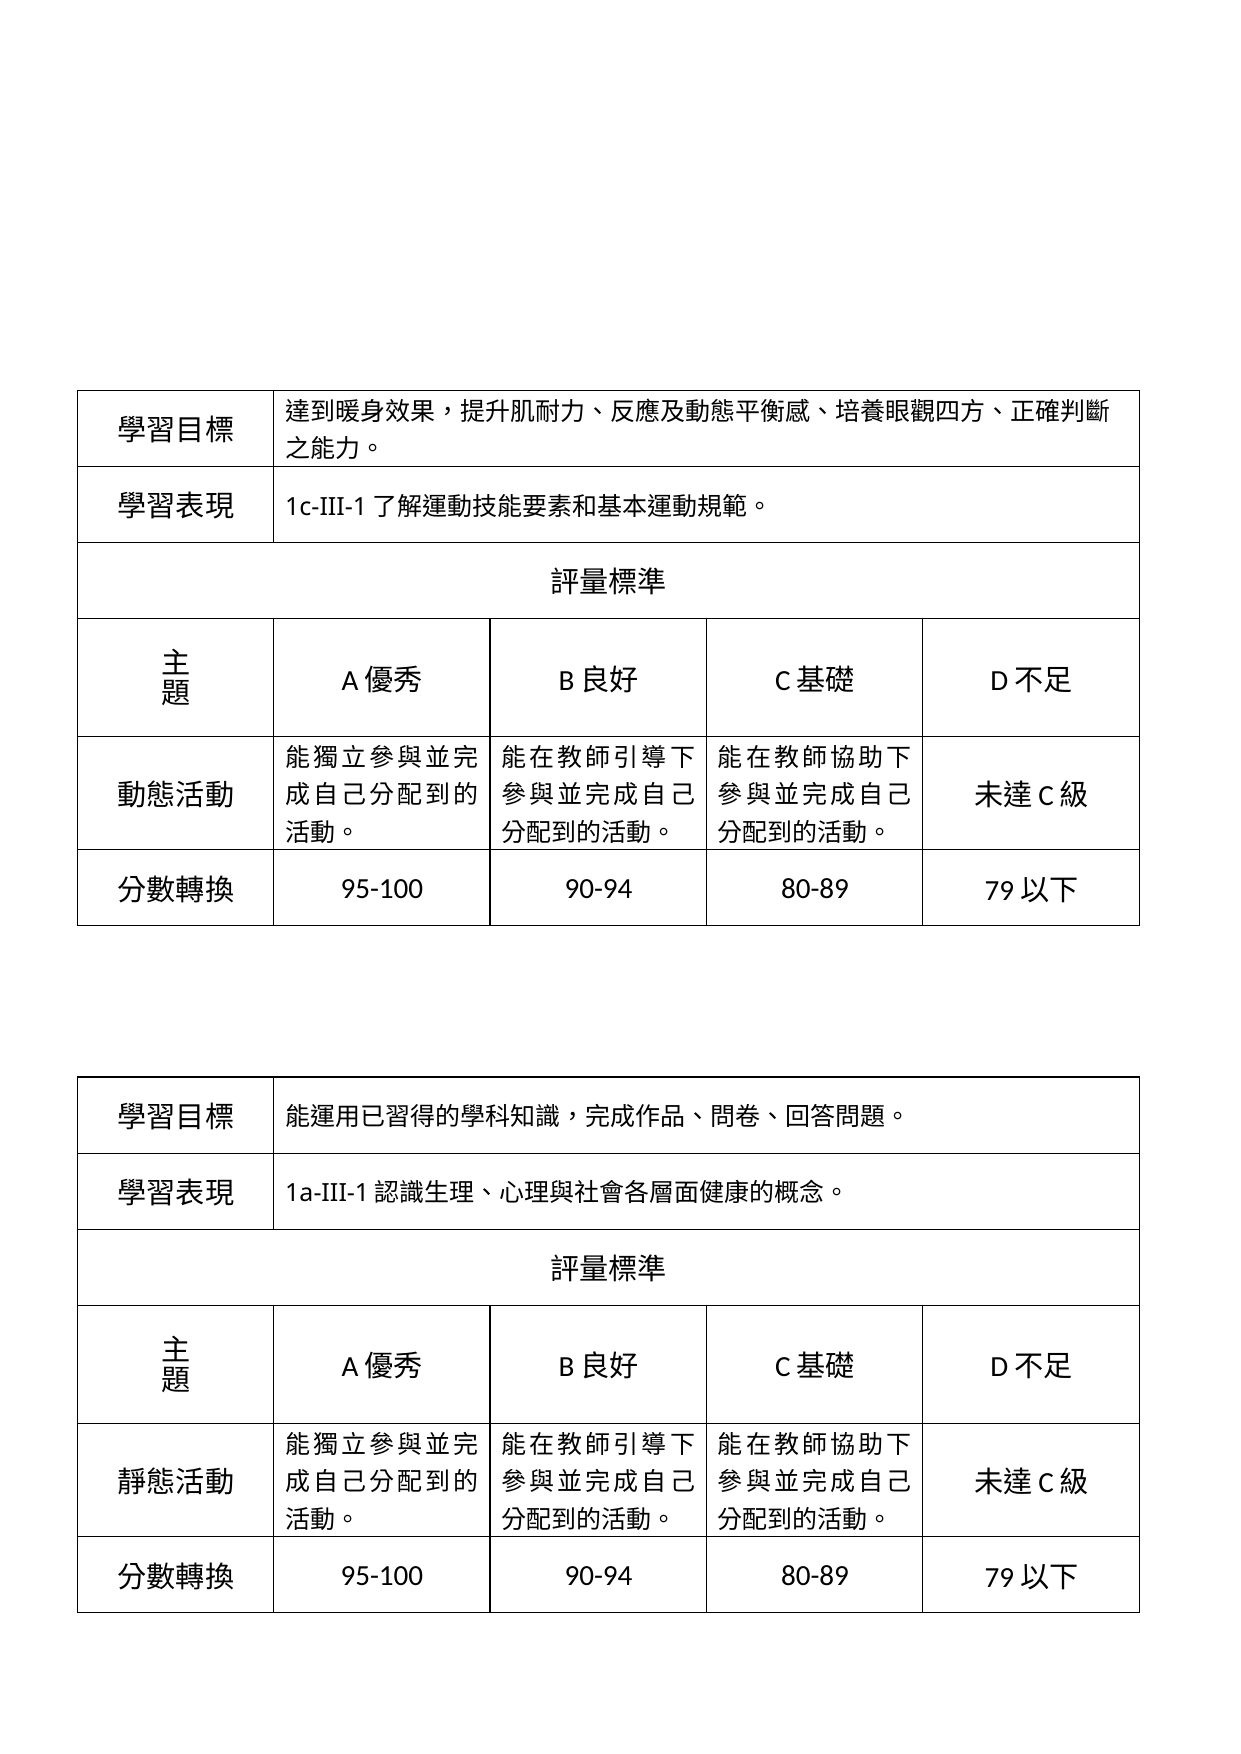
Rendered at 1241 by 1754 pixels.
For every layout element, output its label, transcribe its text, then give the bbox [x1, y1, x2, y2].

table_cell 79以下 [923, 1537, 1139, 1612]
table_cell 主題 [78, 619, 273, 736]
table_cell 能獨立參與並完成自己分配到的活動。 [274, 1424, 489, 1536]
table_cell 能獨立參與並完成自己分配到的活動。 [274, 737, 489, 849]
table_cell 評量標準 [78, 1230, 1139, 1304]
table_cell 主題 [78, 1306, 273, 1423]
table_cell B良好 [491, 619, 706, 736]
table_cell 95-100 [274, 850, 489, 925]
table_cell 未達C級 [923, 737, 1139, 849]
table_cell 80-89 [707, 1537, 922, 1612]
table_header 達到暖身效果，提升肌耐力、反應及動態平衡感、培養眼觀四方、正確判斷之能力。 [274, 391, 1139, 466]
table_cell 未達C級 [923, 1424, 1139, 1536]
table_cell 靜態活動 [78, 1424, 273, 1536]
table_cell A優秀 [274, 619, 489, 736]
table_cell 學習表現 [78, 1154, 273, 1228]
table_cell 80-89 [707, 850, 922, 925]
table_header 學習目標 [78, 391, 273, 466]
table_cell 95-100 [274, 1537, 489, 1612]
table_cell D不足 [923, 619, 1139, 736]
table_cell 學習表現 [78, 467, 273, 542]
table_cell 1c-III-1了解運動技能要素和基本運動規範。 [274, 467, 1139, 542]
table_header 能運用已習得的學科知識，完成作品、問卷、回答問題。 [274, 1078, 1139, 1152]
table_cell 能在教師引導下參與並完成自己分配到的活動。 [491, 737, 706, 849]
table_cell 能在教師協助下參與並完成自己分配到的活動。 [707, 737, 922, 849]
table_cell A優秀 [274, 1306, 489, 1423]
table_cell C基礎 [707, 619, 922, 736]
table_cell C基礎 [707, 1306, 922, 1423]
table_cell 90-94 [491, 1537, 706, 1612]
table_cell 動態活動 [78, 737, 273, 849]
table_cell 1a-III-1認識生理、心理與社會各層面健康的概念。 [274, 1154, 1139, 1228]
table_cell D不足 [923, 1306, 1139, 1423]
table_cell 能在教師引導下參與並完成自己分配到的活動。 [491, 1424, 706, 1536]
table_cell 79以下 [923, 850, 1139, 925]
table_header 學習目標 [78, 1078, 273, 1152]
table_cell B良好 [491, 1306, 706, 1423]
table_cell 分數轉換 [78, 850, 273, 925]
table_cell 評量標準 [78, 543, 1139, 618]
table_cell 能在教師協助下參與並完成自己分配到的活動。 [707, 1424, 922, 1536]
table_cell 90-94 [491, 850, 706, 925]
table_cell 分數轉換 [78, 1537, 273, 1612]
